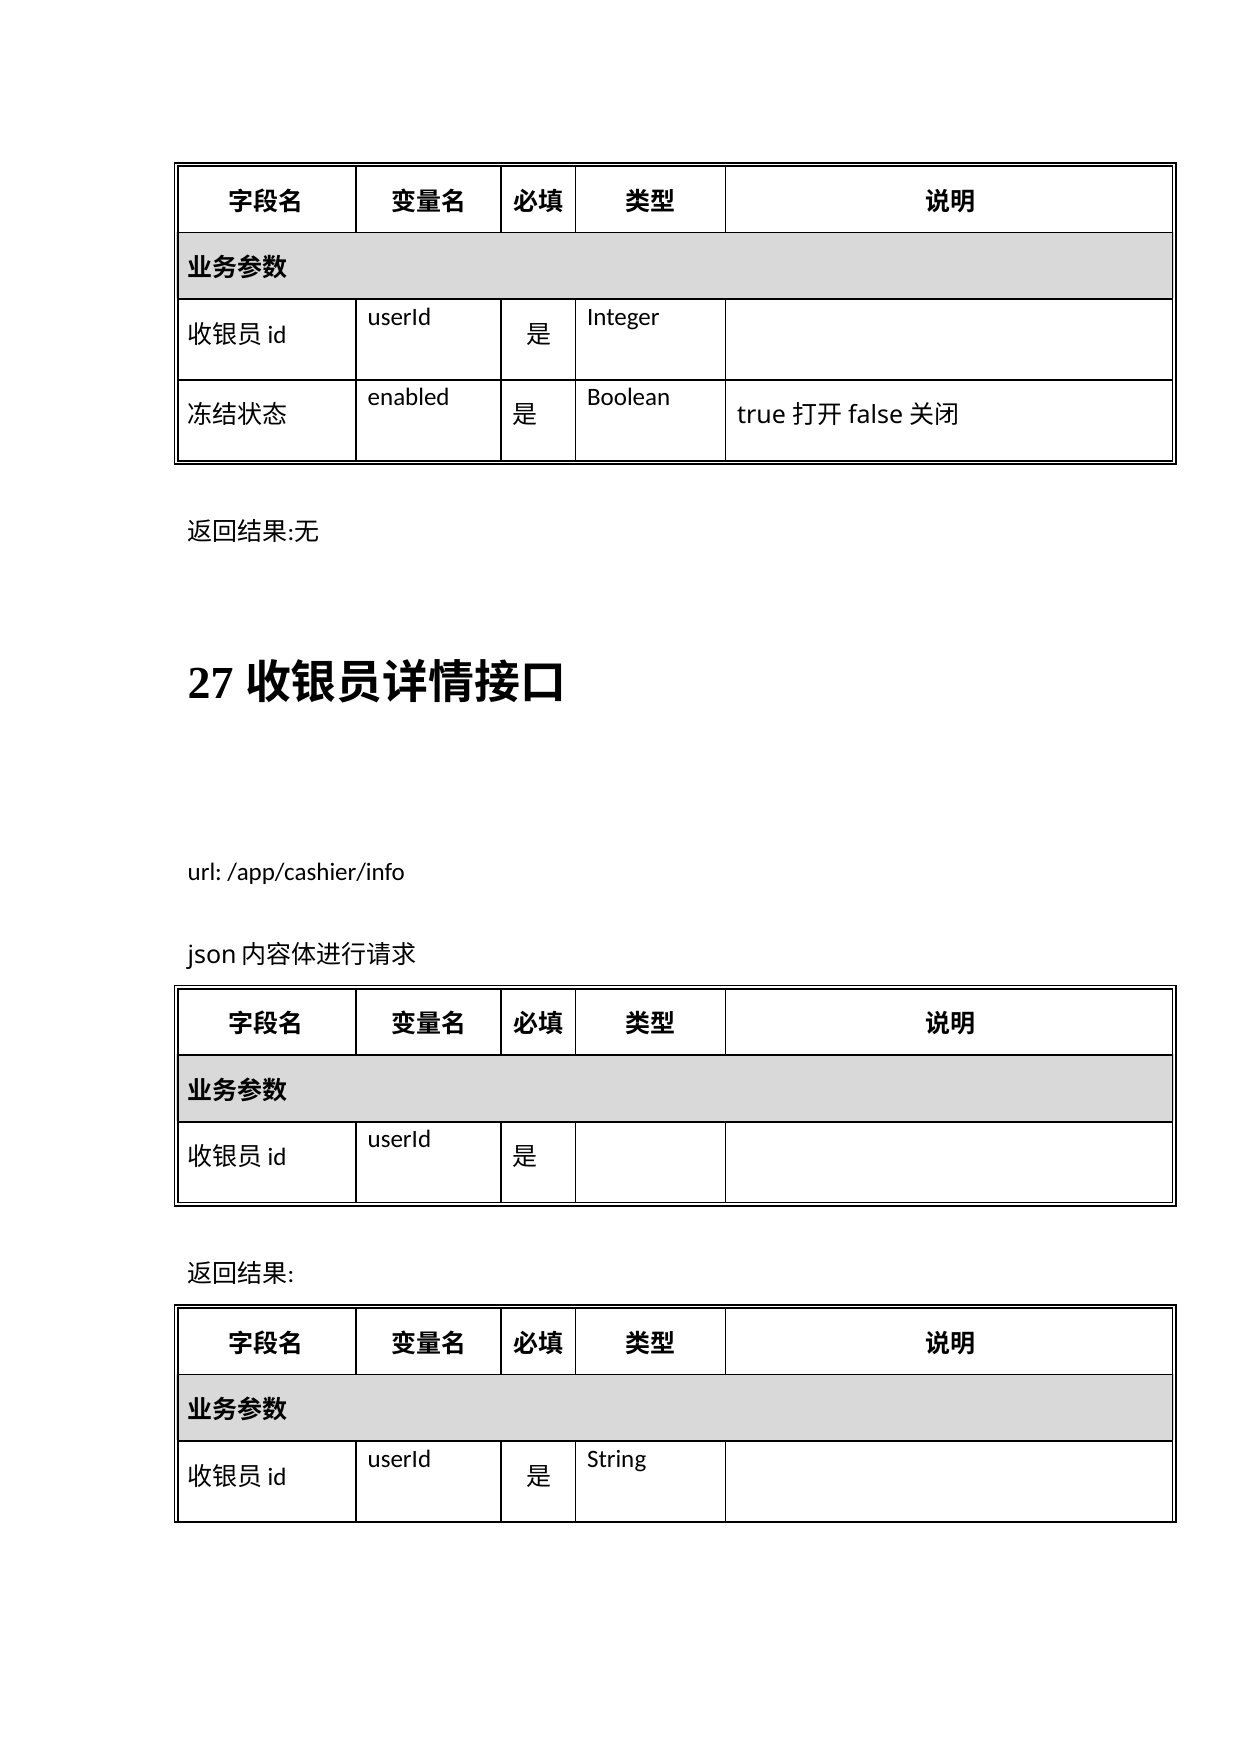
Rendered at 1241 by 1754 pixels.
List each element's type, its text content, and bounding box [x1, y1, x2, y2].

table_cell 业务参数 [179, 1375, 1172, 1440]
table_header 类型 [576, 167, 725, 232]
table_header 说明 [726, 990, 1172, 1054]
table_header 必填 [502, 990, 575, 1054]
text json内容体进行请求 [187, 920, 1053, 985]
table_cell [726, 300, 1172, 379]
table_cell userId [357, 300, 500, 379]
table_cell enabled [357, 381, 500, 460]
table_cell 业务参数 [179, 1056, 1172, 1121]
table_cell 冻结状态 [179, 381, 355, 460]
table_header 说明 [726, 167, 1172, 232]
table_cell String [576, 1442, 725, 1521]
table_cell 是 [502, 381, 575, 460]
table_header 类型 [576, 990, 725, 1054]
table_header 变量名 [357, 990, 500, 1054]
table_header 字段名 [179, 1309, 355, 1374]
table_cell Boolean [576, 381, 725, 460]
table_header 必填 [502, 167, 575, 232]
table_header 说明 [726, 1309, 1172, 1374]
table_cell 收银员id [179, 1442, 355, 1521]
text url: /app/cashier/info [187, 855, 1053, 887]
table_header 类型 [576, 1309, 725, 1374]
table_cell 是 [502, 300, 575, 379]
table_cell 业务参数 [179, 233, 1172, 298]
table_cell [726, 1123, 1172, 1202]
table_header 字段名 [179, 990, 355, 1054]
table_header 字段名 [179, 167, 355, 232]
table_header 必填 [502, 1309, 575, 1374]
table_cell 是 [502, 1442, 575, 1521]
table_cell 是 [502, 1123, 575, 1202]
table_header 变量名 [357, 167, 500, 232]
table_cell 收银员id [179, 300, 355, 379]
table_cell Integer [576, 300, 725, 379]
table_cell [576, 1123, 725, 1202]
text 返回结果:无 [187, 497, 1053, 562]
table_cell true 打开 false 关闭 [726, 381, 1172, 460]
table_cell userId [357, 1442, 500, 1521]
table_header 变量名 [357, 1309, 500, 1374]
table_cell [726, 1442, 1172, 1521]
text 返回结果: [187, 1239, 1053, 1304]
subtitle 27 收银员详情接口 [187, 630, 1053, 727]
table_cell userId [357, 1123, 500, 1202]
table_cell 收银员id [179, 1123, 355, 1202]
